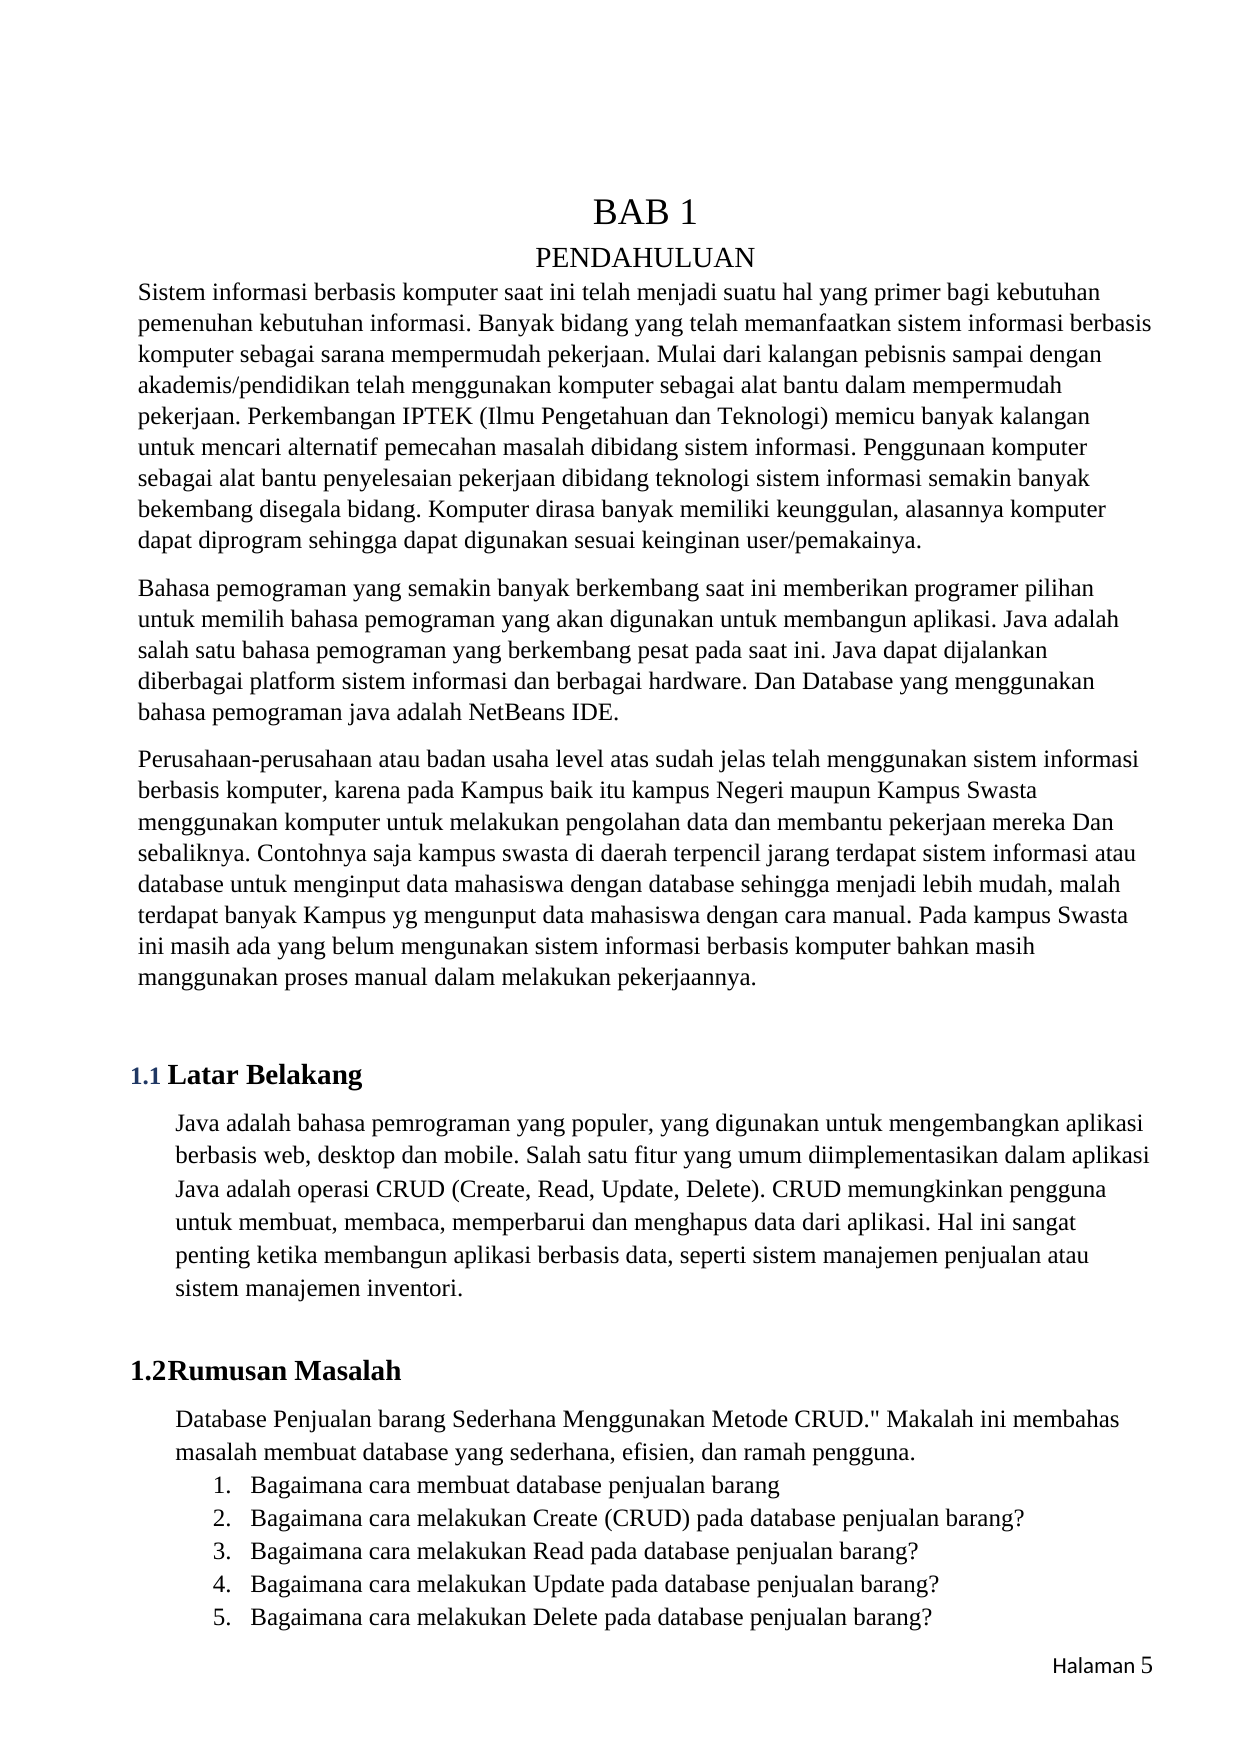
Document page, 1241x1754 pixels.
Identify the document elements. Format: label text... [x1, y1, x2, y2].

text Perusahaan-perusahaan atau badan usaha level atas sudah jelas telah menggunakan sistem informasi berbasis komputer, karena pada Kampus baik itu kampus Negeri maupun Kampus Swasta menggunakan komputer untuk melakukan pengolahan data dan membantu pekerjaan mereka Dan sebaliknya. Contohnya saja kampus swasta di daerah terpencil jarang terdapat sistem informasi atau database untuk menginput data mahasiswa dengan database sehingga menjadi lebih mudah, malah terdapat banyak Kampus yg mengunput data mahasiswa dengan cara manual. Pada kampus Swasta ini masih ada yang belum mengunakan sistem informasi berbasis komputer bahkan masih manggunakan proses manual dalam melakukan pekerjaannya. [138, 744, 1153, 991]
subtitle PENDAHULUAN [138, 241, 1153, 274]
text Sistem informasi berbasis komputer saat ini telah menjadi suatu hal yang primer bagi kebutuhan pemenuhan kebutuhan informasi. Banyak bidang yang telah memanfaatkan sistem informasi berbasis komputer sebagai sarana mempermudah pekerjaan. Mulai dari kalangan pebisnis sampai dengan akademis/pendidikan telah menggunakan komputer sebagai alat bantu dalam mempermudah pekerjaan. Perkembangan IPTEK (Ilmu Pengetahuan dan Teknologi) memicu banyak kalangan untuk mencari alternatif pemecahan masalah dibidang sistem informasi. Penggunaan komputer sebagai alat bantu penyelesaian pekerjaan dibidang teknologi sistem informasi semakin banyak bekembang disegala bidang. Komputer dirasa banyak memiliki keunggulan, alasannya komputer dapat diprogram sehingga dapat digunakan sesuai keinginan user/pemakainya. [138, 277, 1153, 554]
list Bagaimana cara melakukan Update pada database penjualan barang? [213, 1569, 1153, 1598]
subtitle Latar Belakang [130, 1057, 1153, 1091]
list Bagaimana cara melakukan Create (CRUD) pada database penjualan barang? [213, 1503, 1153, 1532]
text Bahasa pemograman yang semakin banyak berkembang saat ini memberikan programer pilihan untuk memilih bahasa pemograman yang akan digunakan untuk membangun aplikasi. Java adalah salah satu bahasa pemograman yang berkembang pesat pada saat ini. Java dapat dijalankan diberbagai platform sistem informasi dan berbagai hardware. Dan Database yang menggunakan bahasa pemograman java adalah NetBeans IDE. [138, 573, 1153, 726]
list Java adalah bahasa pemrograman yang populer, yang digunakan untuk mengembangkan aplikasi berbasis web, desktop dan mobile. Salah satu fitur yang umum diimplementasikan dalam aplikasi Java adalah operasi CRUD (Create, Read, Update, Delete). CRUD memungkinkan pengguna untuk membuat, membaca, memperbarui dan menghapus data dari aplikasi. Hal ini sangat penting ketika membangun aplikasi berbasis data, seperti sistem manajemen penjualan atau sistem manajemen inventori. [175, 1108, 1153, 1301]
subtitle BAB 1 [138, 190, 1153, 233]
list Bagaimana cara melakukan Read pada database penjualan barang? [213, 1536, 1153, 1564]
list Bagaimana cara membuat database penjualan barang [213, 1470, 1153, 1498]
list Bagaimana cara melakukan Delete pada database penjualan barang? [213, 1602, 1153, 1631]
subtitle Rumusan Masalah [130, 1353, 1153, 1387]
list Database Penjualan barang Sederhana Menggunakan Metode CRUD." Makalah ini membahas masalah membuat database yang sederhana, efisien, dan ramah pengguna. [175, 1404, 1153, 1466]
